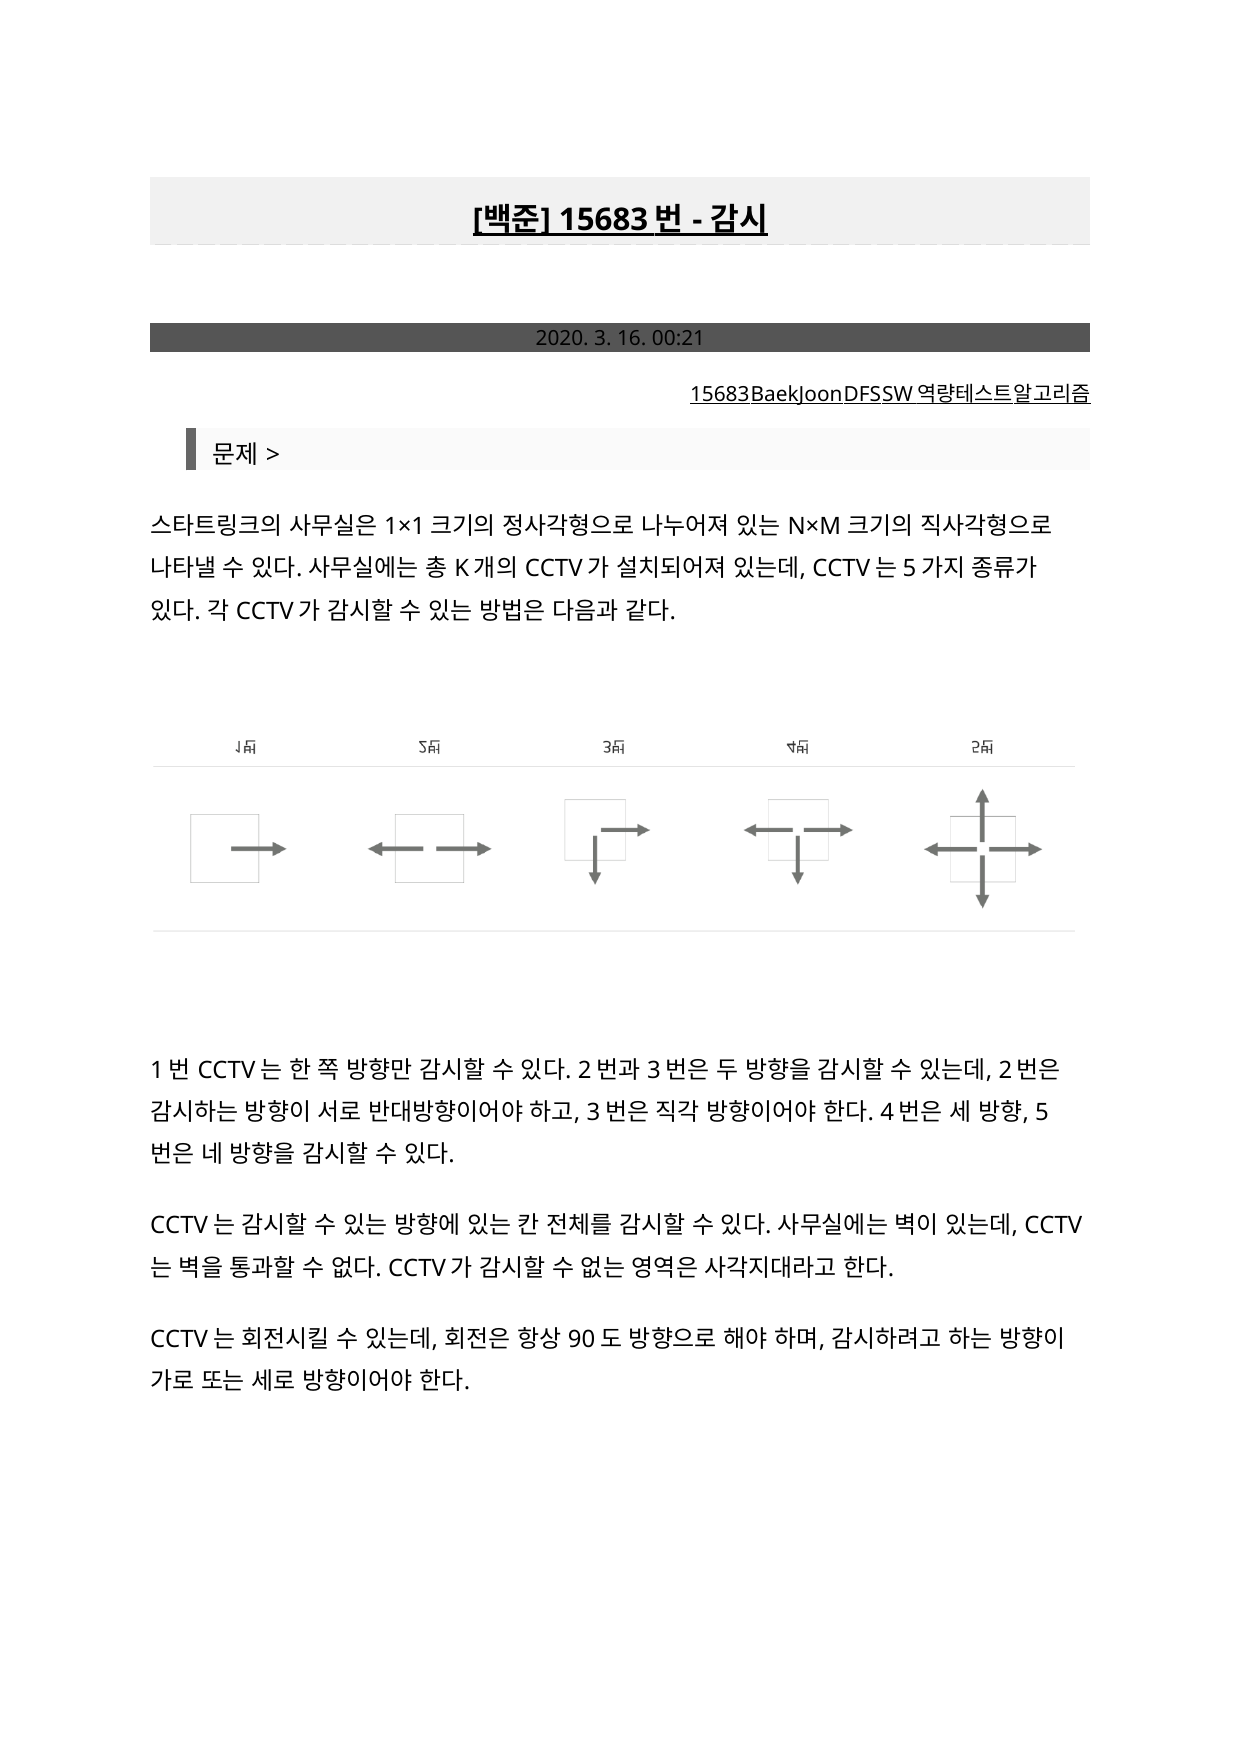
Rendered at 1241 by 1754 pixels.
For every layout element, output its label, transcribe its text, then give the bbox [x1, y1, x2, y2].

subtitle [백준] 15683번 - 감시 [150, 177, 1090, 245]
subtitle 문제 > [196, 428, 1090, 470]
text 15683, BaekJoon, DFS, SW역량테스트, 알고리즘 [150, 377, 1090, 407]
text CCTV는 회전시킬 수 있는데, 회전은 항상 90도 방향으로 해야 하며, 감시하려고 하는 방향이 가로 또는 세로 방향이어야 한다. [150, 1312, 1090, 1396]
text 스타트링크의 사무실은 1×1크기의 정사각형으로 나누어져 있는 N×M 크기의 직사각형으로 나타낼 수 있다. 사무실에는 총 K개의 CCTV가 설치되어져 있는데, CCTV는 5가지 종류가 있다. 각 CCTV가 감시할 수 있는 방법은 다음과 같다. [150, 499, 1090, 626]
picture [150, 726, 1092, 942]
text 1번 CCTV는 한 쪽 방향만 감시할 수 있다. 2번과 3번은 두 방향을 감시할 수 있는데, 2번은 감시하는 방향이 서로 반대방향이어야 하고, 3번은 직각 방향이어야 한다. 4번은 세 방향, 5번은 네 방향을 감시할 수 있다. [150, 1043, 1090, 1169]
text 2020. 3. 16. 00:21 [150, 323, 1090, 352]
text CCTV는 감시할 수 있는 방향에 있는 칸 전체를 감시할 수 있다. 사무실에는 벽이 있는데, CCTV는 벽을 통과할 수 없다. CCTV가 감시할 수 없는 영역은 사각지대라고 한다. [150, 1198, 1090, 1283]
